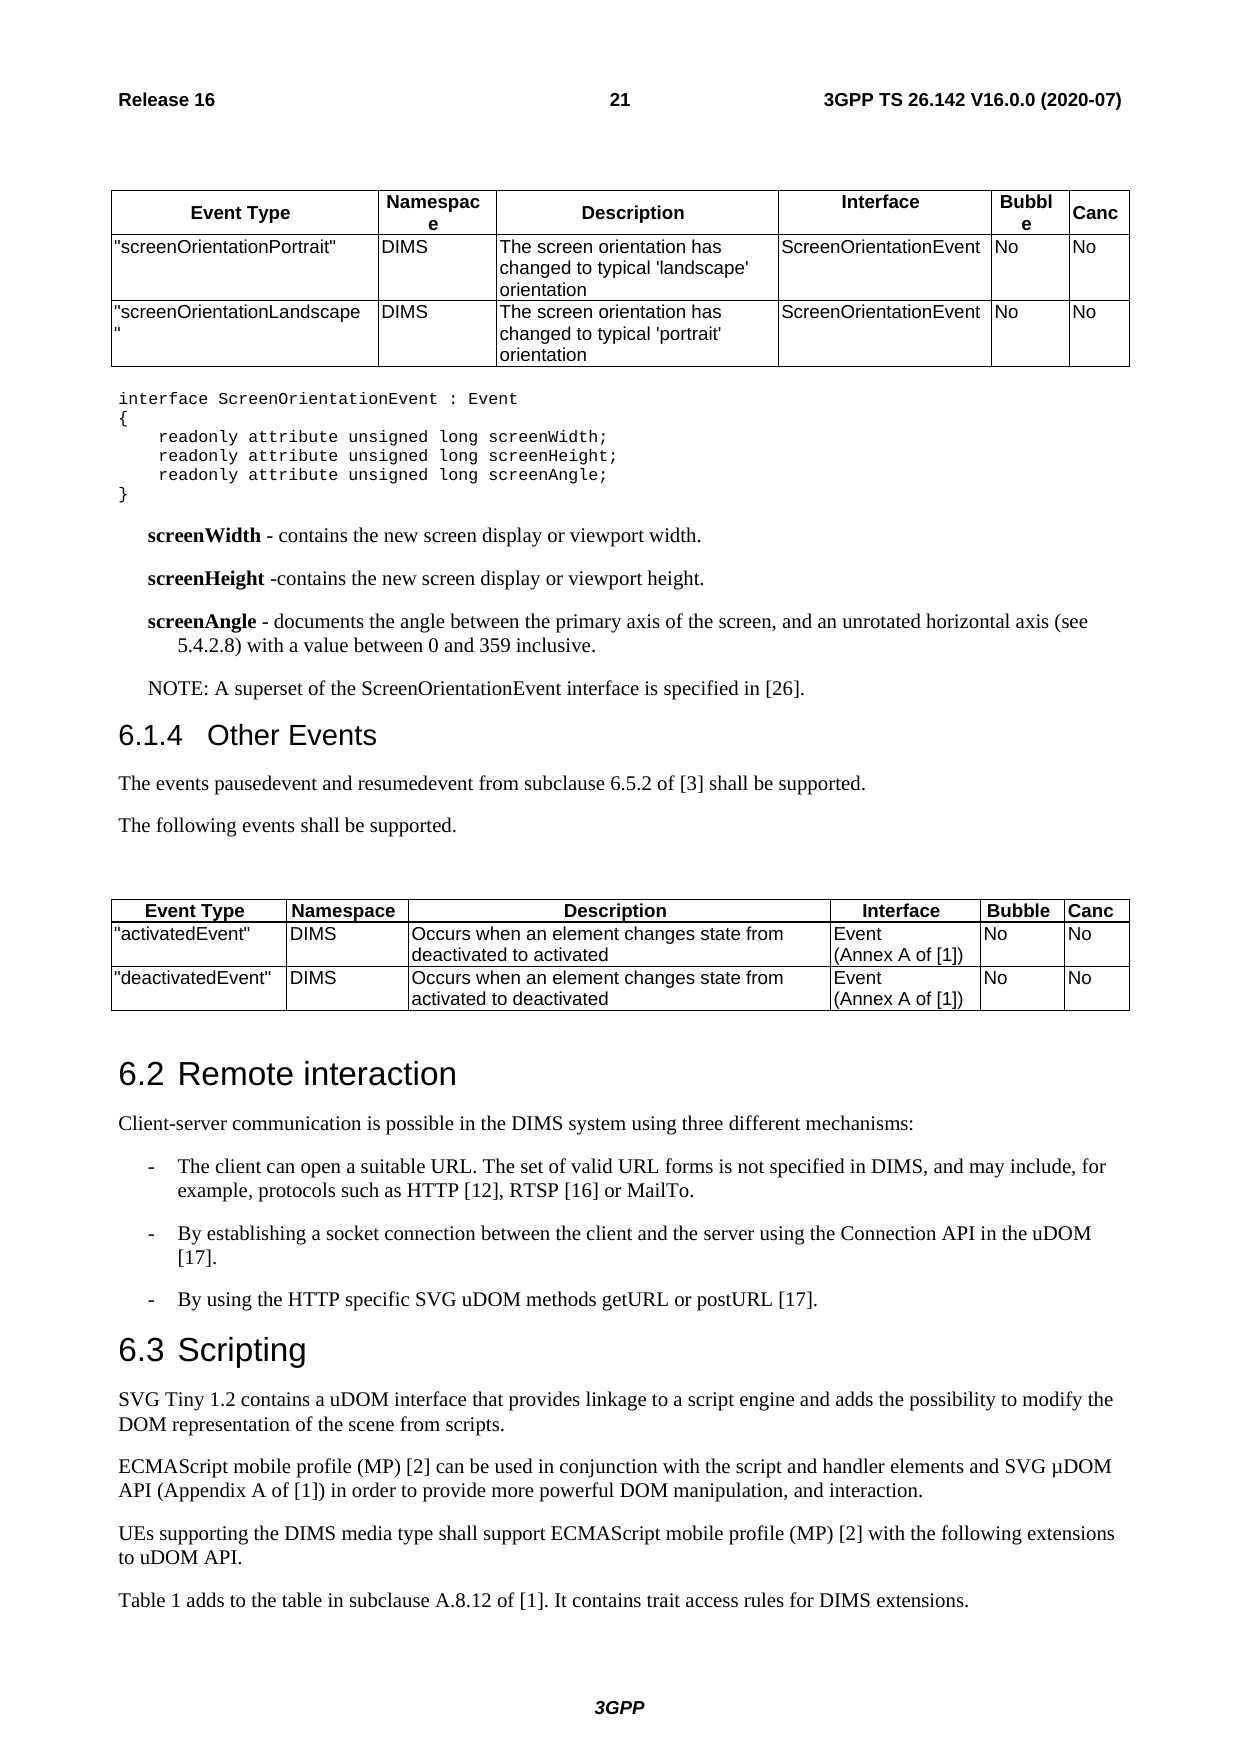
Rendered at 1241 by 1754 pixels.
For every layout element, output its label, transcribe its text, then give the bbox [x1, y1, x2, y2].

table_header Interface [831, 900, 980, 921]
table_cell ScreenOrientationEvent [779, 301, 991, 366]
table_cell "deactivatedEvent" [112, 967, 286, 1010]
table_cell No [1070, 235, 1129, 300]
table_cell DIMS [379, 235, 496, 300]
table_cell No [981, 967, 1064, 1010]
table_cell Event (Annex A of [1]) [831, 967, 980, 1010]
text ECMAScript mobile profile (MP) [2] can be used in conjunction with the script and handler elements and SVG µDOM API (Appendix A of [1]) in order to provide more powerful DOM manipulation, and interaction. [118, 1454, 1122, 1502]
text Client-server communication is possible in the DIMS system using three different mechanisms: [118, 1111, 1122, 1135]
table_cell No [981, 923, 1064, 966]
text The events pausedevent and resumedevent from subclause 6.5.2 of [3] shall be supported. [118, 771, 1122, 794]
text Table 1 adds to the table in subclause A.8.12 of [1]. It contains trait access rules for DIMS extensions. [118, 1588, 1122, 1612]
table_header Interface [779, 191, 991, 234]
table_cell ScreenOrientationEvent [779, 235, 991, 300]
table_cell The screen orientation has changed to typical 'landscape' orientation [497, 235, 778, 300]
text screenAngle - documents the angle between the primary axis of the screen, and an unrotated horizontal axis (see 5.4.2.8) with a value between 0 and 359 inclusive. [148, 608, 1122, 657]
table_header Bubble [981, 900, 1064, 921]
table_cell The screen orientation has changed to typical 'portrait' orientation [497, 301, 778, 366]
text UEs supporting the DIMS media type shall support ECMAScript mobile profile (MP) [2] with the following extensions to uDOM API. [118, 1521, 1122, 1569]
text screenWidth - contains the new screen display or viewport width. [148, 523, 1122, 547]
table_header Description [409, 900, 830, 921]
table_cell "screenOrientationPortrait" [112, 235, 378, 300]
table_header Namespace [379, 191, 496, 234]
table_cell No [1070, 301, 1129, 366]
text NOTE: A superset of the ScreenOrientationEvent interface is specified in [26]. [148, 675, 1122, 699]
table_cell DIMS [379, 301, 496, 366]
table_header Namespace [287, 900, 408, 921]
subtitle 6.2 Remote interaction [118, 1054, 1122, 1092]
text - By establishing a socket connection between the client and the server using the Connection API in the uDOM [17]. [148, 1221, 1122, 1269]
text The following events shall be supported. [118, 813, 1122, 837]
table_cell No [1065, 967, 1129, 1010]
table_header Description [497, 191, 778, 234]
table_cell Event (Annex A of [1]) [831, 923, 980, 966]
table_header Event Type [112, 900, 286, 921]
table_header Canc [1070, 191, 1129, 234]
subtitle 6.1.4 Other Events [118, 718, 1122, 752]
table_cell No [992, 301, 1069, 366]
table_header Bubble [992, 191, 1069, 234]
table_cell DIMS [287, 923, 408, 966]
table_cell "activatedEvent" [112, 923, 286, 966]
table_cell DIMS [287, 967, 408, 1010]
table_cell Occurs when an element changes state from deactivated to activated [409, 923, 830, 966]
text - The client can open a suitable URL. The set of valid URL forms is not specified in DIMS, and may include, for example, protocols such as HTTP [12], RTSP [16] or MailTo. [148, 1154, 1122, 1202]
text screenHeight -contains the new screen display or viewport height. [148, 566, 1122, 590]
table_cell "screenOrientationLandscape" [112, 301, 378, 366]
table_cell No [992, 235, 1069, 300]
text - By using the HTTP specific SVG uDOM methods getURL or postURL [17]. [148, 1287, 1122, 1311]
table_header Canc [1065, 900, 1129, 921]
text SVG Tiny 1.2 contains a uDOM interface that provides linkage to a script engine and adds the possibility to modify the DOM representation of the scene from scripts. [118, 1387, 1122, 1436]
table_header Event Type [112, 191, 378, 234]
subtitle 6.3 Scripting [118, 1330, 1122, 1369]
table_cell No [1065, 923, 1129, 966]
table_cell Occurs when an element changes state from activated to deactivated [409, 967, 830, 1010]
text interface ScreenOrientationEvent : Event { readonly attribute unsigned long screenWidth; readonly attribute unsigned long screenHeight; readonly attribute unsigned long screenAngle; } [118, 391, 1122, 504]
